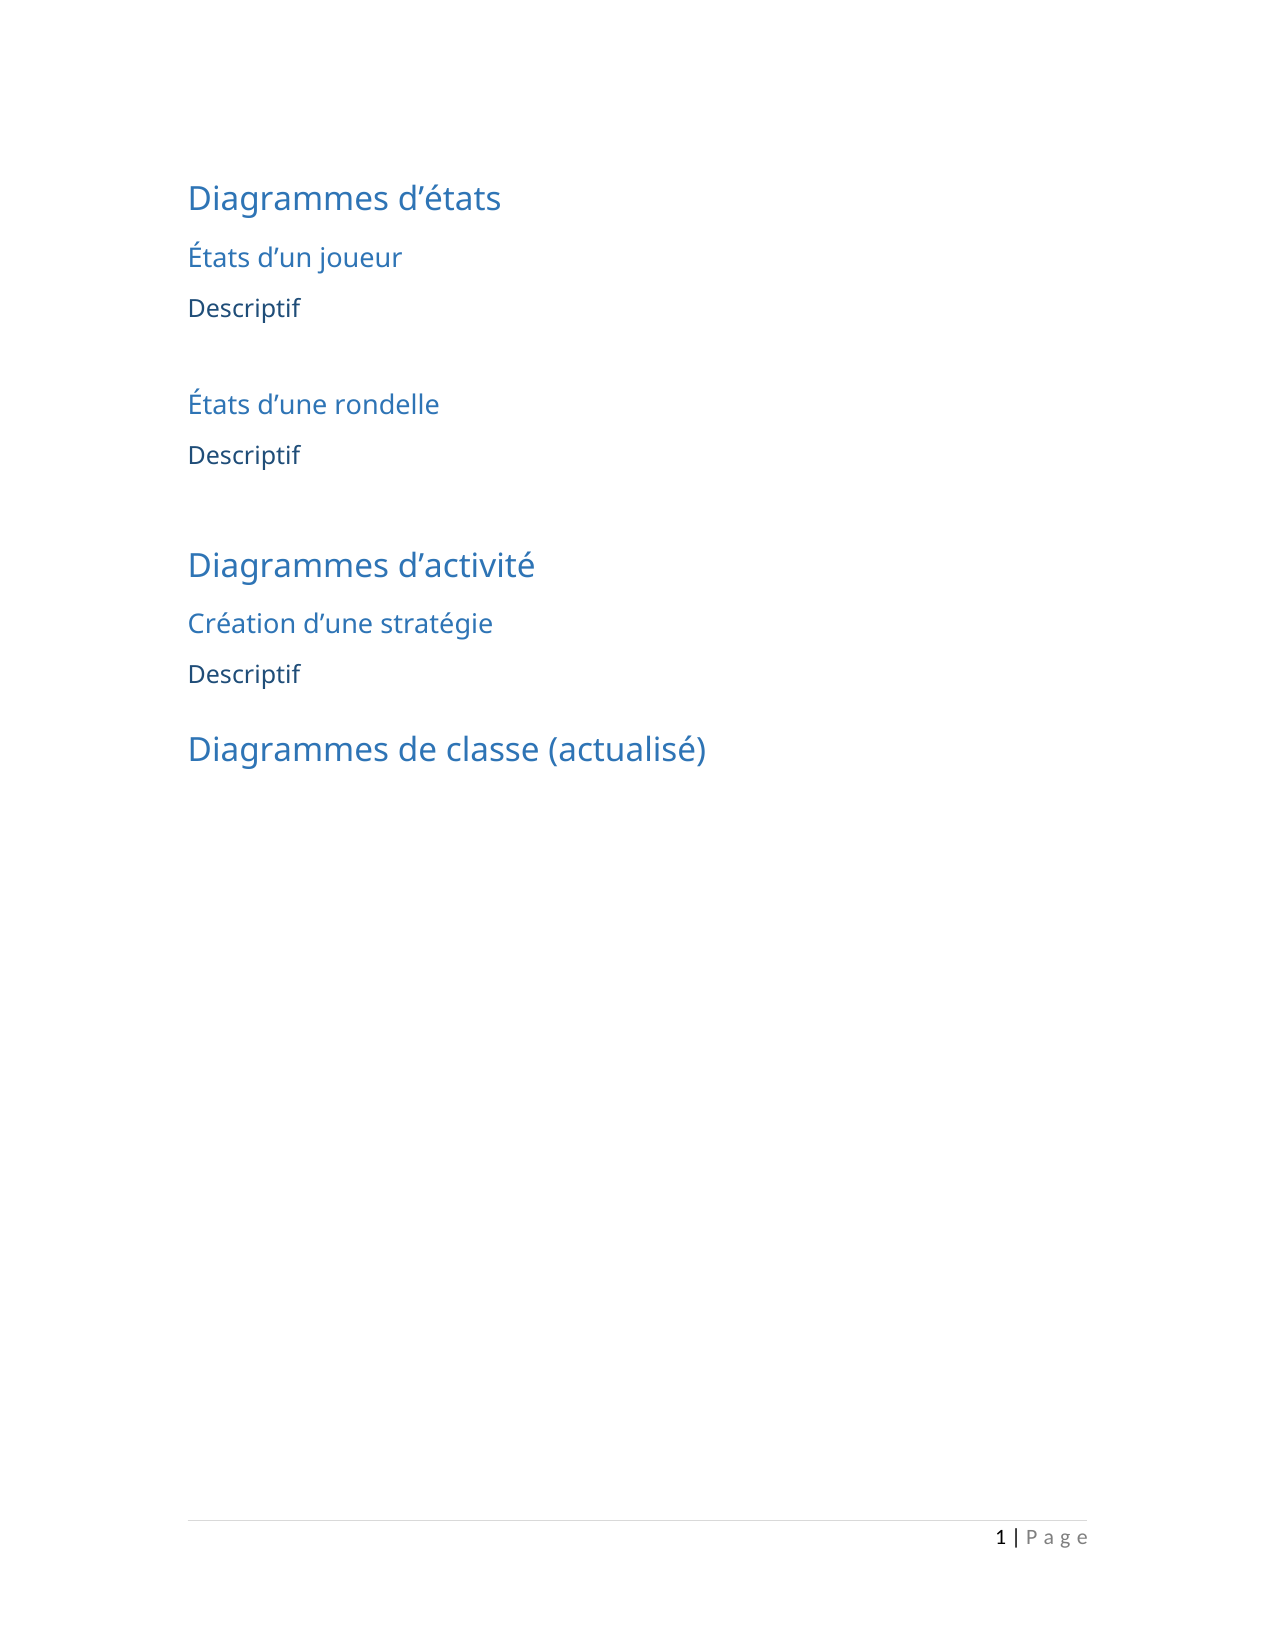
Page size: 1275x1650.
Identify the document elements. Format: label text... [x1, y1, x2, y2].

subtitle Création d’une stratégie [187, 605, 1087, 642]
subtitle Diagrammes d’activité [187, 542, 1087, 587]
subtitle États d’une rondelle [187, 386, 1087, 423]
subtitle Diagrammes d’états [187, 175, 1087, 220]
subtitle Descriptif [187, 290, 1087, 324]
subtitle Diagrammes de classe (actualisé) [187, 726, 1087, 772]
subtitle Descriptif [187, 438, 1087, 472]
subtitle États d’un joueur [187, 238, 1087, 275]
subtitle Descriptif [187, 657, 1087, 691]
